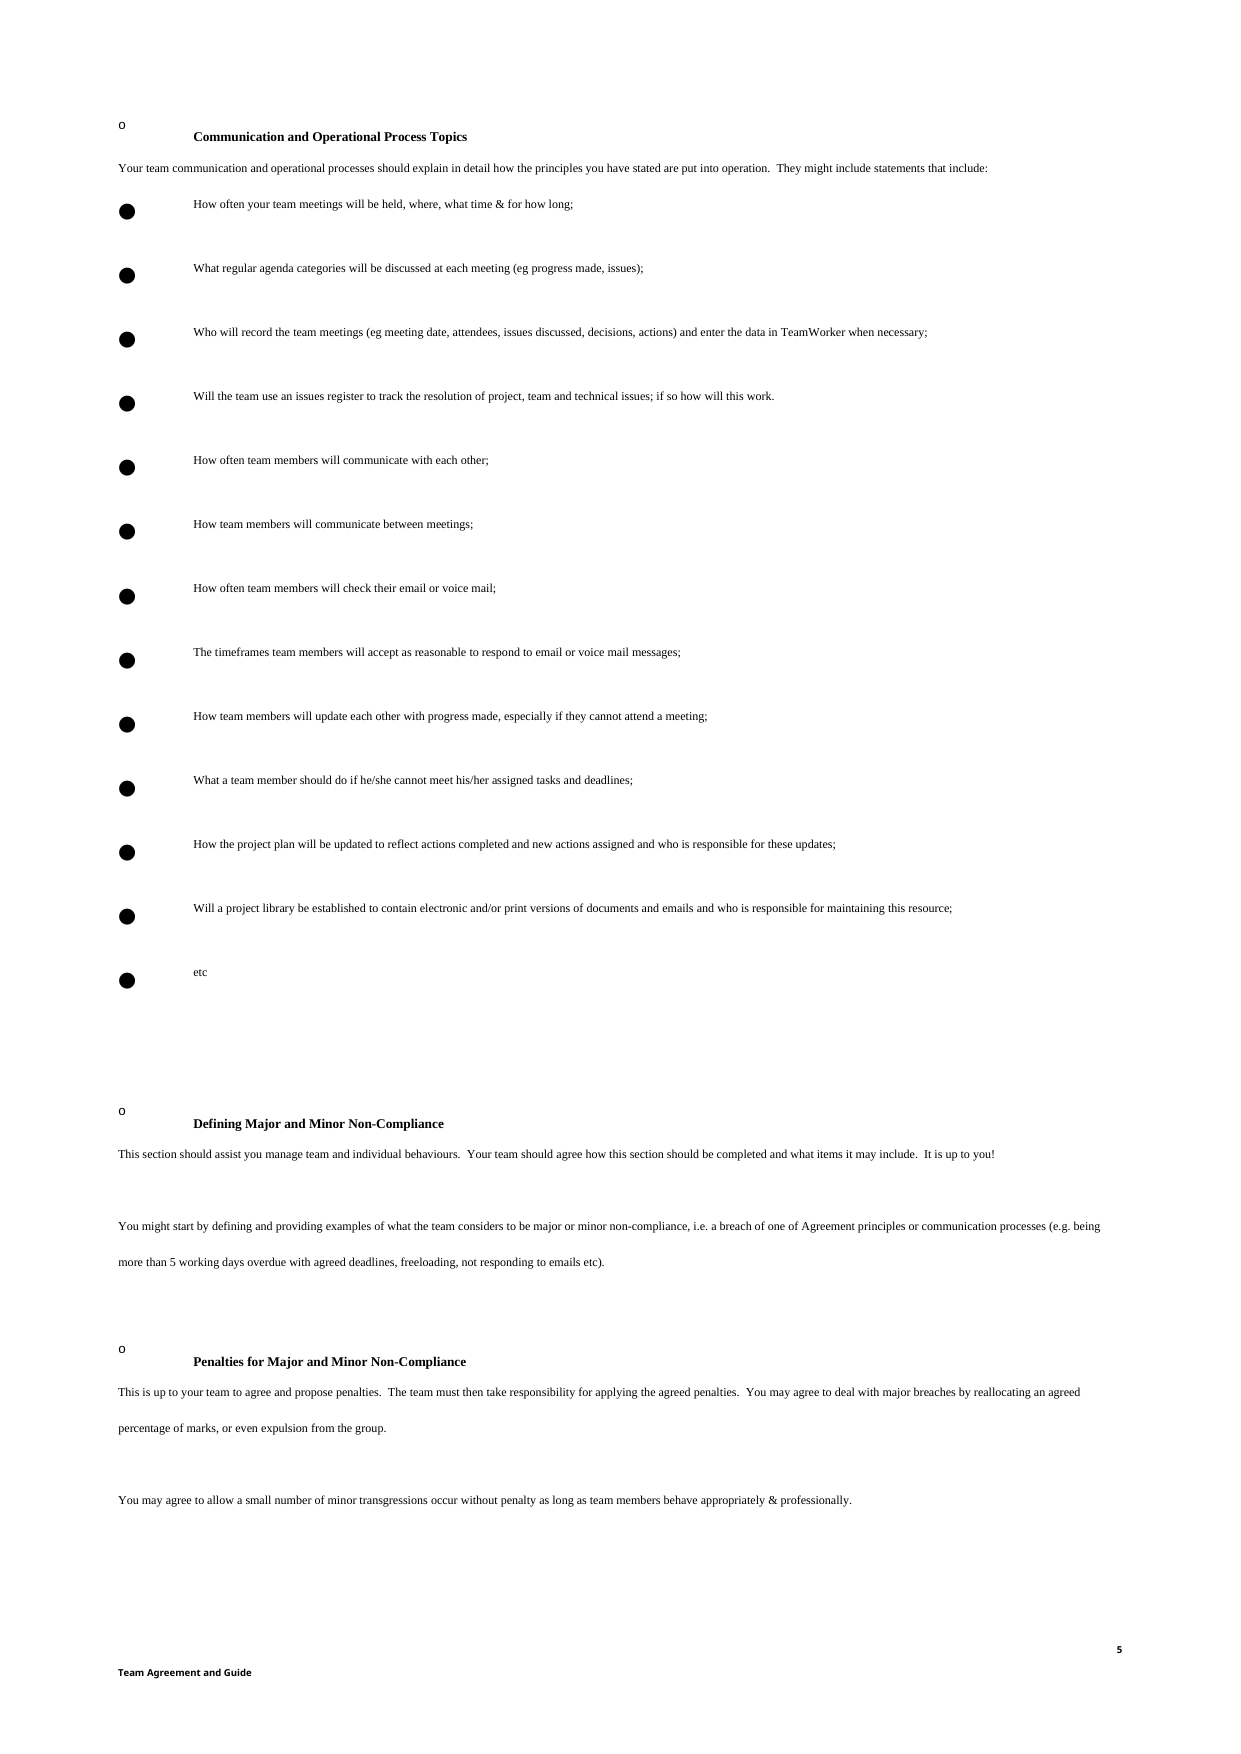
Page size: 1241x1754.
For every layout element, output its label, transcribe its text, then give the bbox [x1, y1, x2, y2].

list The timeframes team members will accept as reasonable to respond to email or voice mail messages; [118, 635, 1122, 678]
text You might start by defining and providing examples of what the team considers to be major or minor non-compliance, i.e. a breach of one of Agreement principles or communication processes (e.g. being more than 5 working days overdue with agreed deadlines, freeloading, not responding to emails etc). [118, 1209, 1122, 1269]
list What regular agenda categories will be discussed at each meeting (eg progress made, issues); [118, 251, 1122, 293]
list How team members will update each other with progress made, especially if they cannot attend a meeting; [118, 699, 1122, 742]
list How the project plan will be updated to reflect actions completed and new actions assigned and who is responsible for these updates; [118, 827, 1122, 870]
list How often your team meetings will be held, where, what time & for how long; [118, 187, 1122, 229]
list How often team members will communicate with each other; [118, 443, 1122, 486]
list How team members will communicate between meetings; [118, 507, 1122, 550]
list etc [118, 956, 1122, 998]
list How often team members will check their email or voice mail; [118, 571, 1122, 614]
subtitle Communication and Operational Process Topics [118, 118, 1122, 144]
list Will the team use an issues register to track the resolution of project, team and technical issues; if so how will this work. [118, 379, 1122, 422]
subtitle Penalties for Major and Minor Non-Compliance [118, 1343, 1122, 1369]
text This is up to your team to agree and propose penalties. The team must then take responsibility for applying the agreed penalties. You may agree to deal with major breaches by reallocating an agreed percentage of marks, or even expulsion from the group. [118, 1375, 1122, 1435]
text You may agree to allow a small number of minor transgressions occur without penalty as long as team members behave appropriately & professionally. [118, 1483, 1122, 1507]
list Who will record the team meetings (eg meeting date, attendees, issues discussed, decisions, actions) and enter the data in TeamWorker when necessary; [118, 315, 1122, 358]
text This section should assist you manage team and individual behaviours. Your team should agree how this section should be completed and what items it may include. It is up to you! [118, 1137, 1122, 1161]
list What a team member should do if he/she cannot meet his/her assigned tasks and deadlines; [118, 763, 1122, 806]
list Will a project library be established to contain electronic and/or print versions of documents and emails and who is responsible for maintaining this resource; [118, 891, 1122, 934]
text Your team communication and operational processes should explain in detail how the principles you have stated are put into operation. They might include statements that include: [118, 151, 1122, 175]
subtitle Defining Major and Minor Non-Compliance [118, 1105, 1122, 1131]
